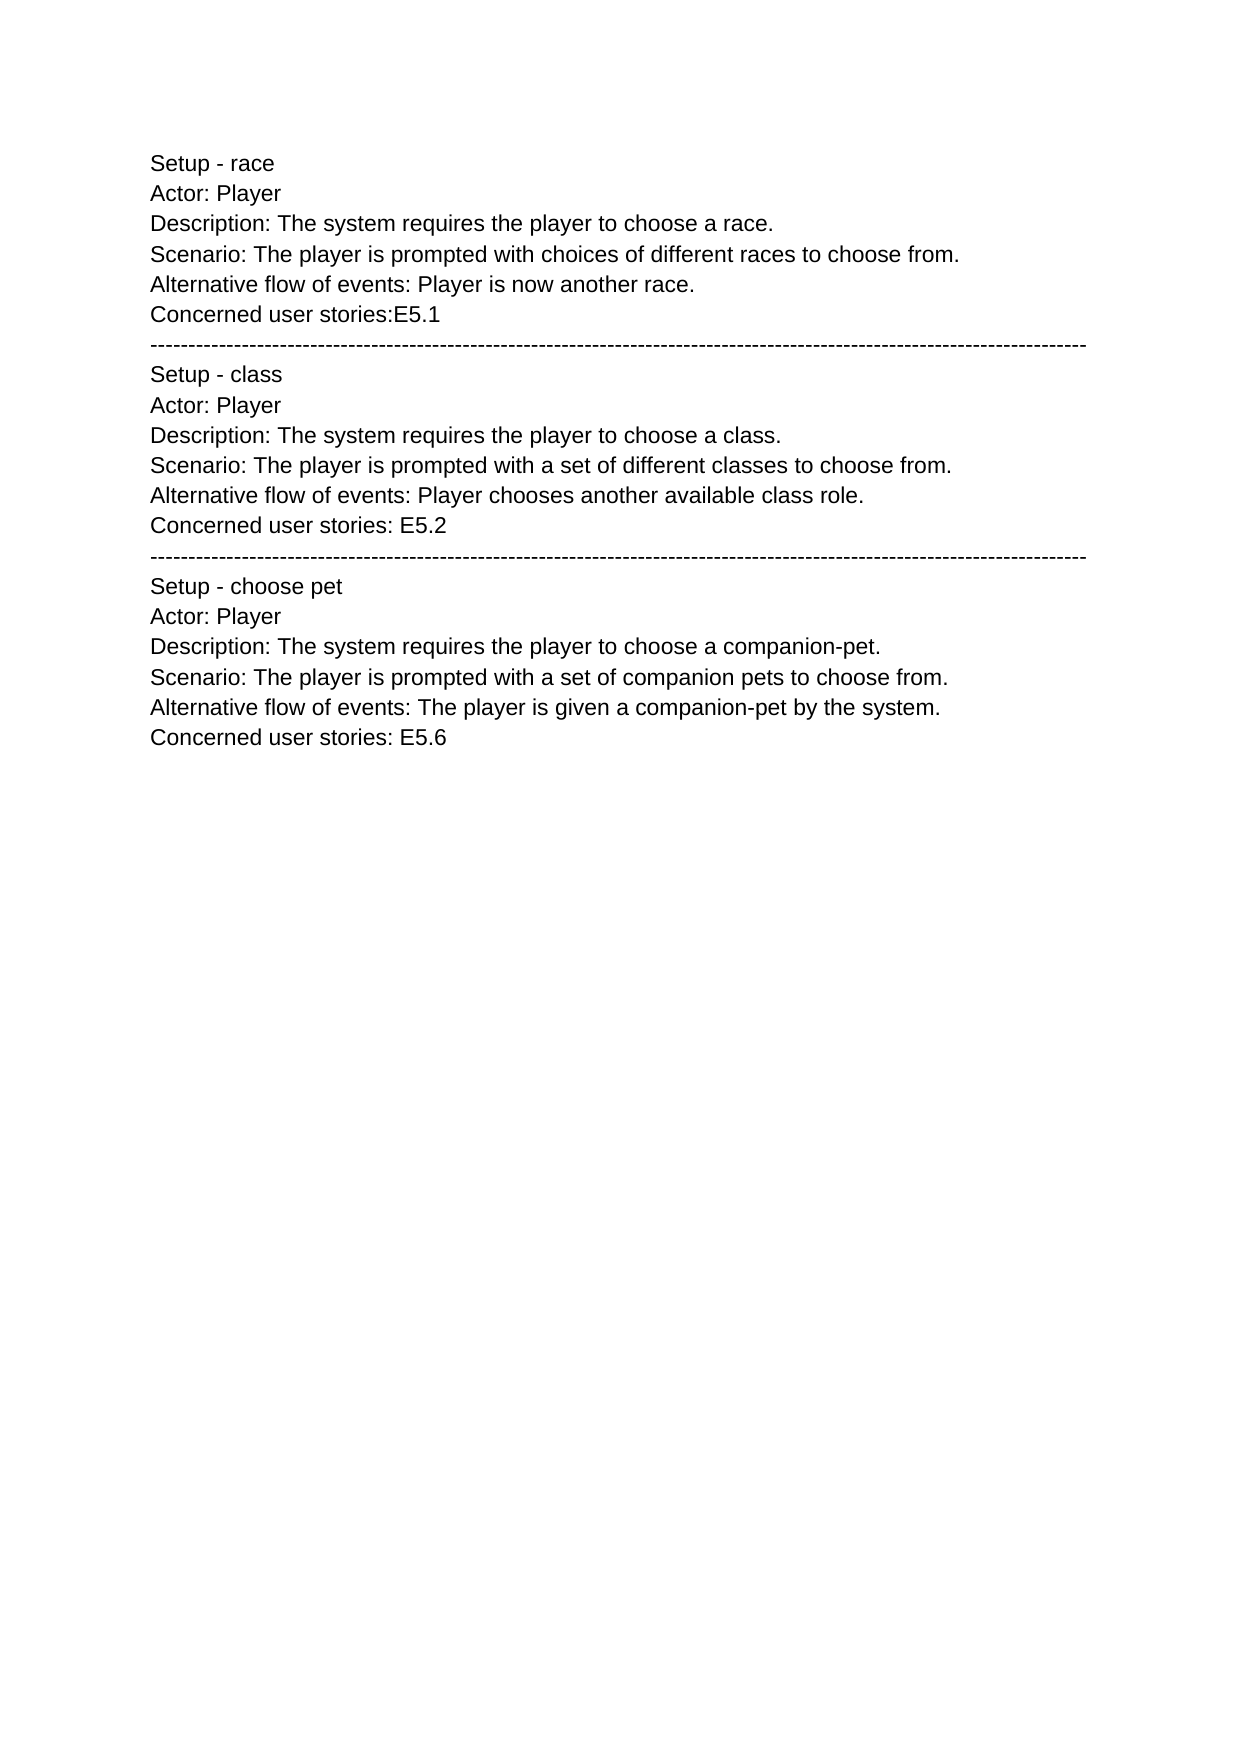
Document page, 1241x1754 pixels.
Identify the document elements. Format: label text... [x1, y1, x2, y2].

text Actor: Player [150, 180, 1090, 207]
text --------------------------------------------------------------------------------------------------------------------------- [150, 543, 1090, 569]
text Setup - class [150, 361, 1090, 388]
text Concerned user stories: E5.6 [150, 724, 1090, 750]
text Actor: Player [150, 603, 1090, 629]
text Setup - race [150, 150, 1090, 176]
text Description: The system requires the player to choose a class. [150, 422, 1090, 448]
text Description: The system requires the player to choose a race. [150, 210, 1090, 237]
text Alternative flow of events: Player chooses another available class role. [150, 482, 1090, 509]
text Description: The system requires the player to choose a companion-pet. [150, 633, 1090, 660]
text Scenario: The player is prompted with a set of different classes to choose from. [150, 452, 1090, 478]
text Alternative flow of events: Player is now another race. [150, 271, 1090, 297]
text Concerned user stories: E5.2 [150, 512, 1090, 539]
text Actor: Player [150, 392, 1090, 418]
text Scenario: The player is prompted with choices of different races to choose from. [150, 241, 1090, 267]
text Setup - choose pet [150, 573, 1090, 599]
text --------------------------------------------------------------------------------------------------------------------------- [150, 331, 1090, 358]
text Alternative flow of events: The player is given a companion-pet by the system. [150, 694, 1090, 720]
text Concerned user stories:E5.1 [150, 301, 1090, 327]
text Scenario: The player is prompted with a set of companion pets to choose from. [150, 663, 1090, 690]
